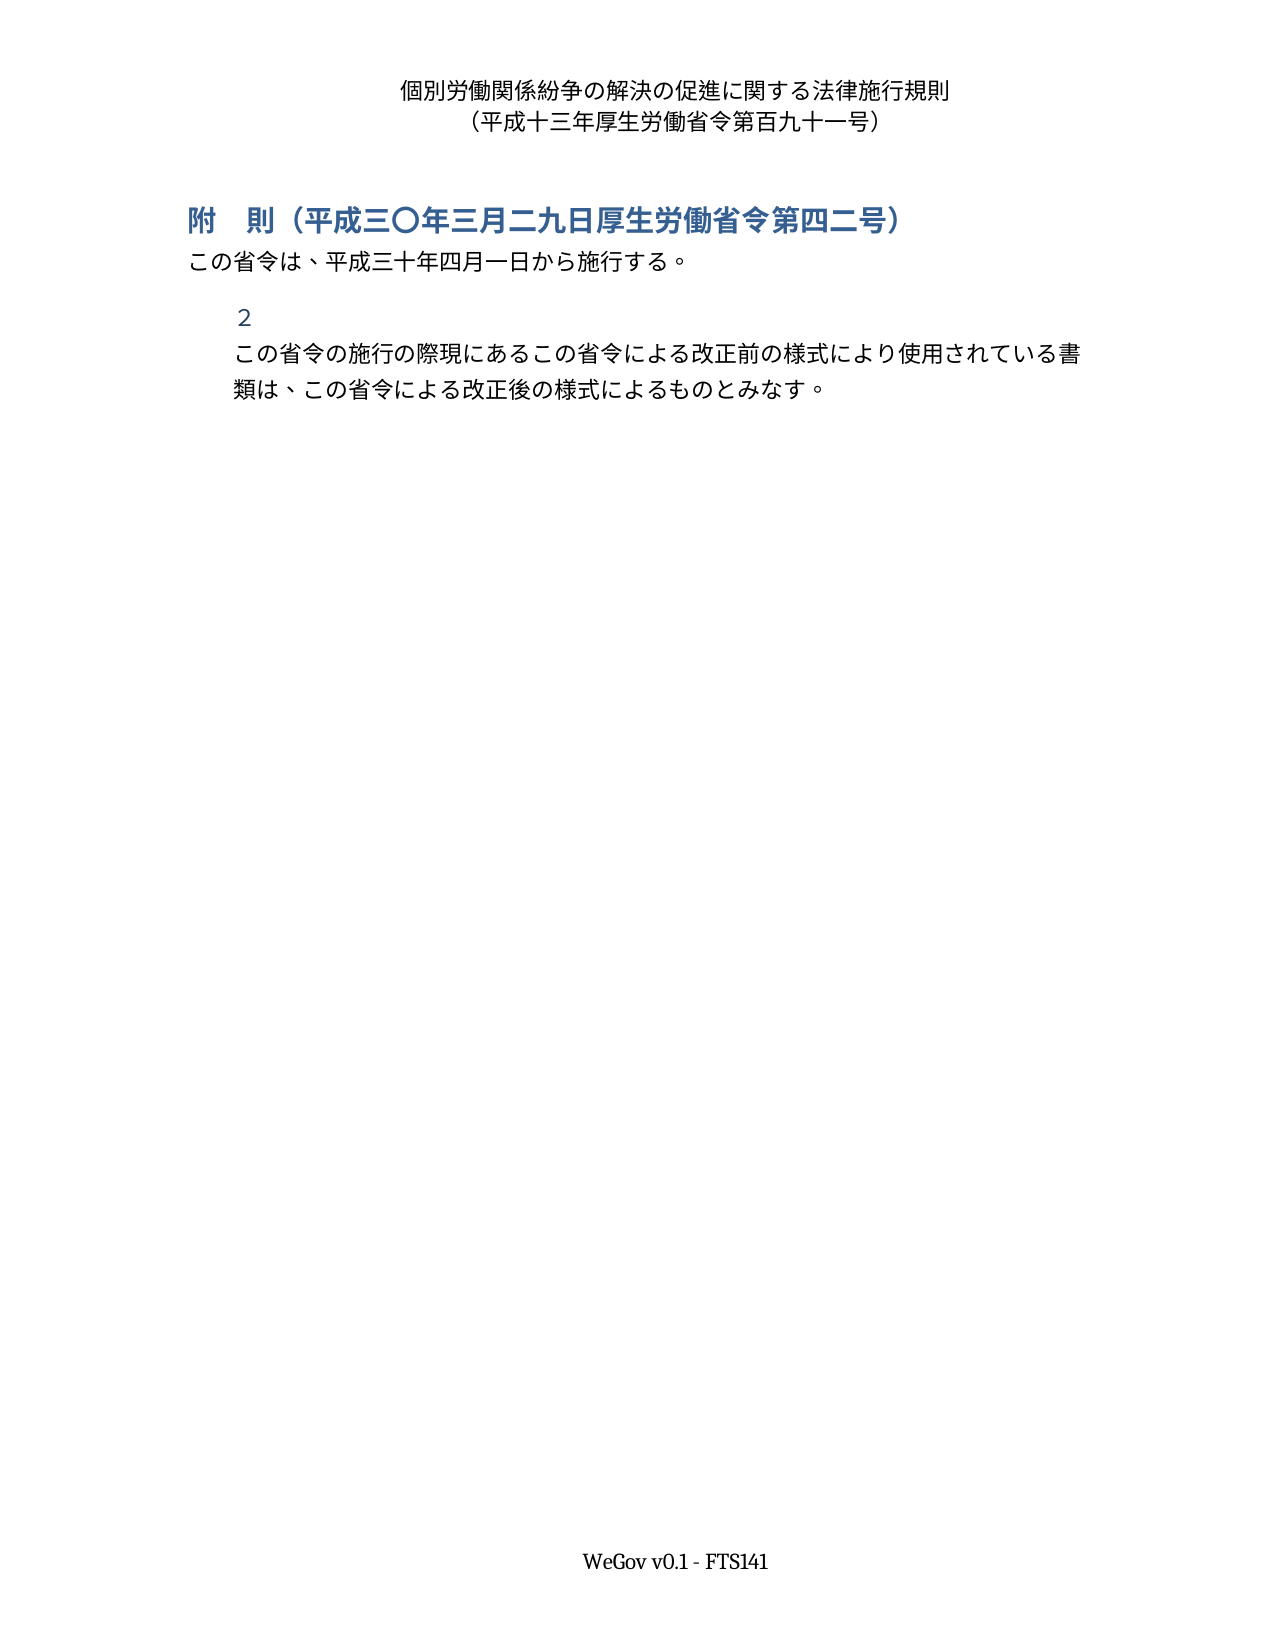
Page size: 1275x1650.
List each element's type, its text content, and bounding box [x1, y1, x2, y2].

text この省令の施行の際現にあるこの省令による改正前の様式により使用されている書類は、この省令による改正後の様式によるものとみなす。 [233, 338, 1087, 406]
subtitle 附 則（平成三〇年三月二九日厚生労働省令第四二号） [187, 200, 1087, 240]
text この省令は、平成三十年四月一日から施行する。 [187, 246, 1087, 277]
subtitle ２ [233, 302, 1087, 334]
